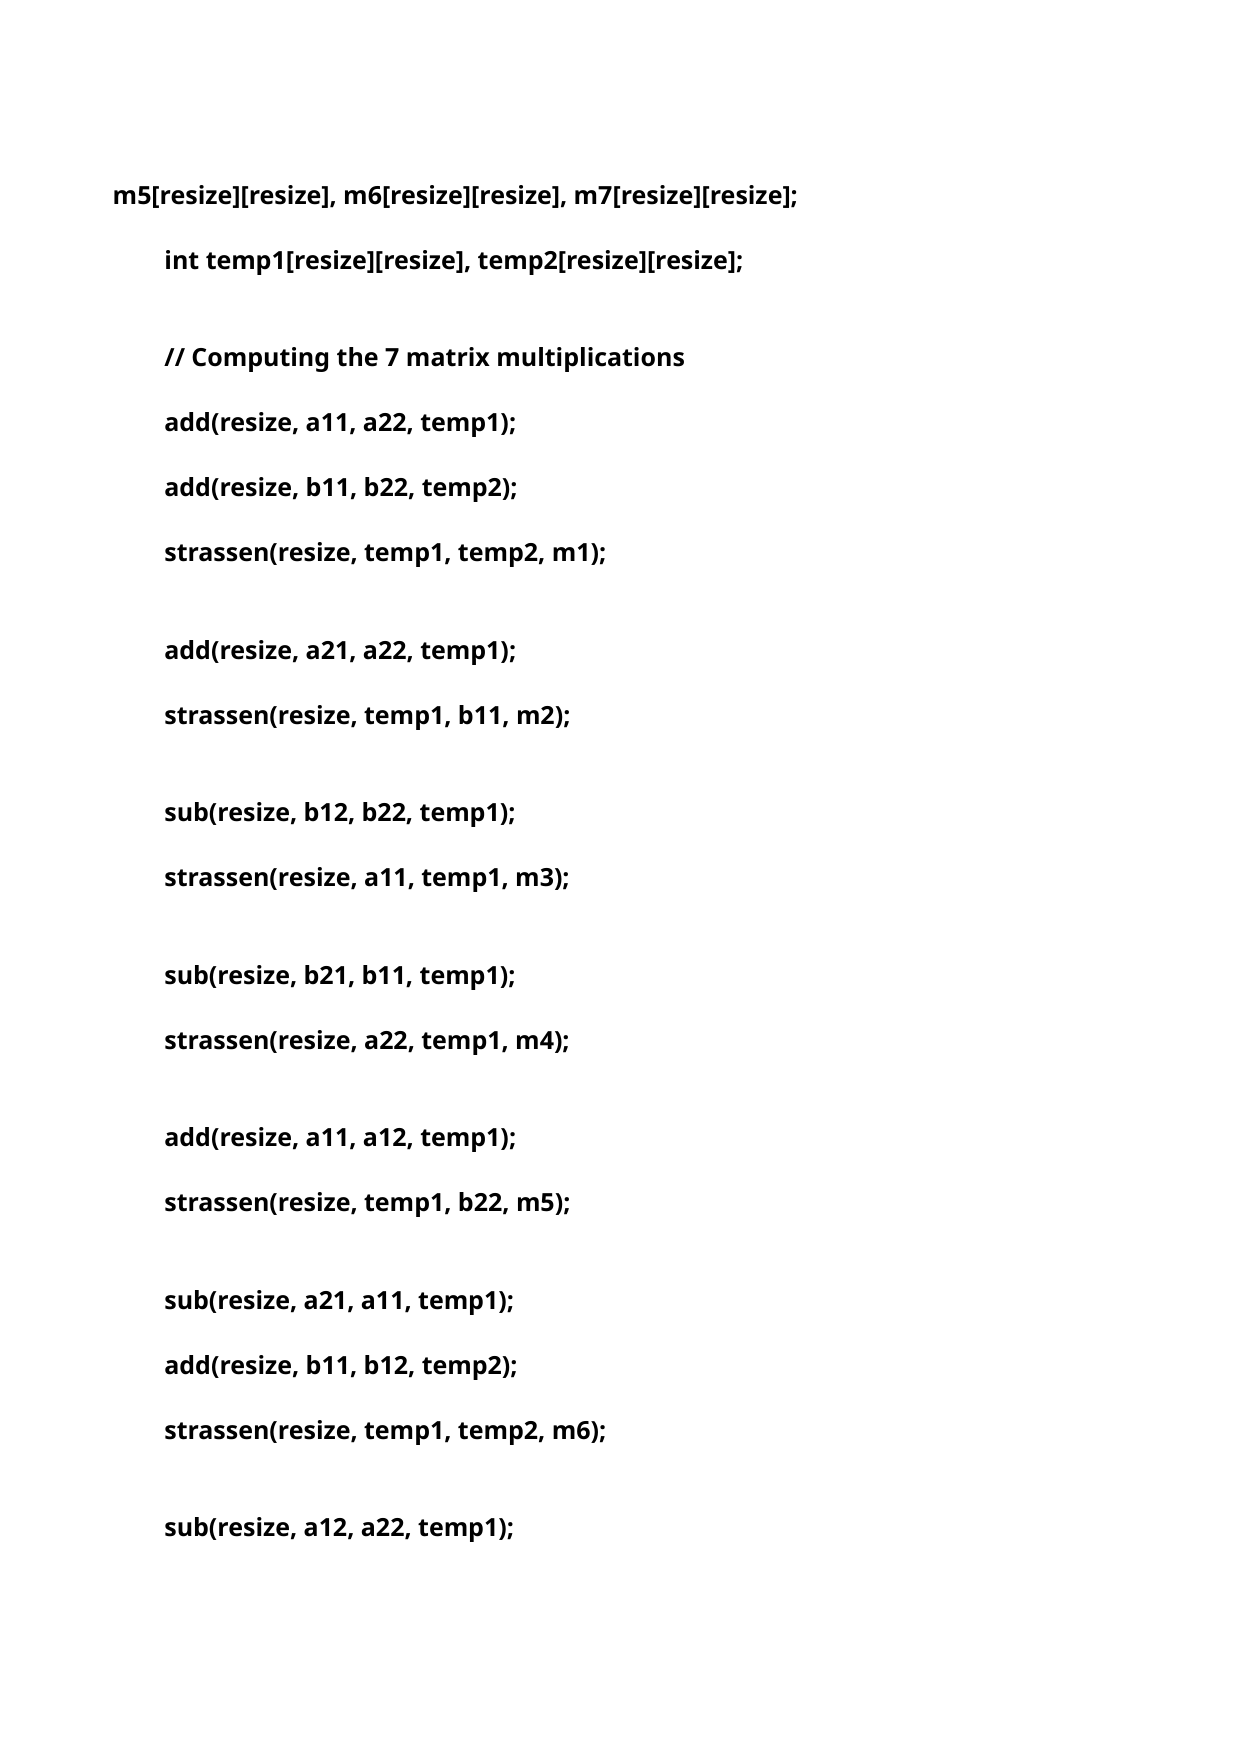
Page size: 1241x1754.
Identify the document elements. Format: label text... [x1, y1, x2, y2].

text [112, 162, 1128, 227]
text add(resize, a11, a12, temp1); [112, 1104, 1128, 1169]
text strassen(resize, a11, temp1, m3); [112, 844, 1128, 909]
text strassen(resize, temp1, b22, m5); [112, 1169, 1128, 1234]
text strassen(resize, temp1, temp2, m6); [112, 1397, 1128, 1462]
text sub(resize, b12, b22, temp1); [112, 779, 1128, 844]
text int temp1[resize][resize], temp2[resize][resize]; [112, 227, 1128, 292]
text // Computing the 7 matrix multiplications [112, 324, 1128, 389]
text strassen(resize, temp1, temp2, m1); [112, 519, 1128, 584]
text sub(resize, a21, a11, temp1); [112, 1267, 1128, 1332]
text sub(resize, a12, a22, temp1); [112, 1494, 1128, 1559]
text add(resize, b11, b12, temp2); [112, 1332, 1128, 1397]
text add(resize, a11, a22, temp1); [112, 389, 1128, 454]
text strassen(resize, a22, temp1, m4); [112, 1007, 1128, 1072]
text add(resize, a21, a22, temp1); [112, 617, 1128, 682]
text strassen(resize, temp1, b11, m2); [112, 682, 1128, 747]
text sub(resize, b21, b11, temp1); [112, 942, 1128, 1007]
text add(resize, b11, b22, temp2); [112, 454, 1128, 519]
